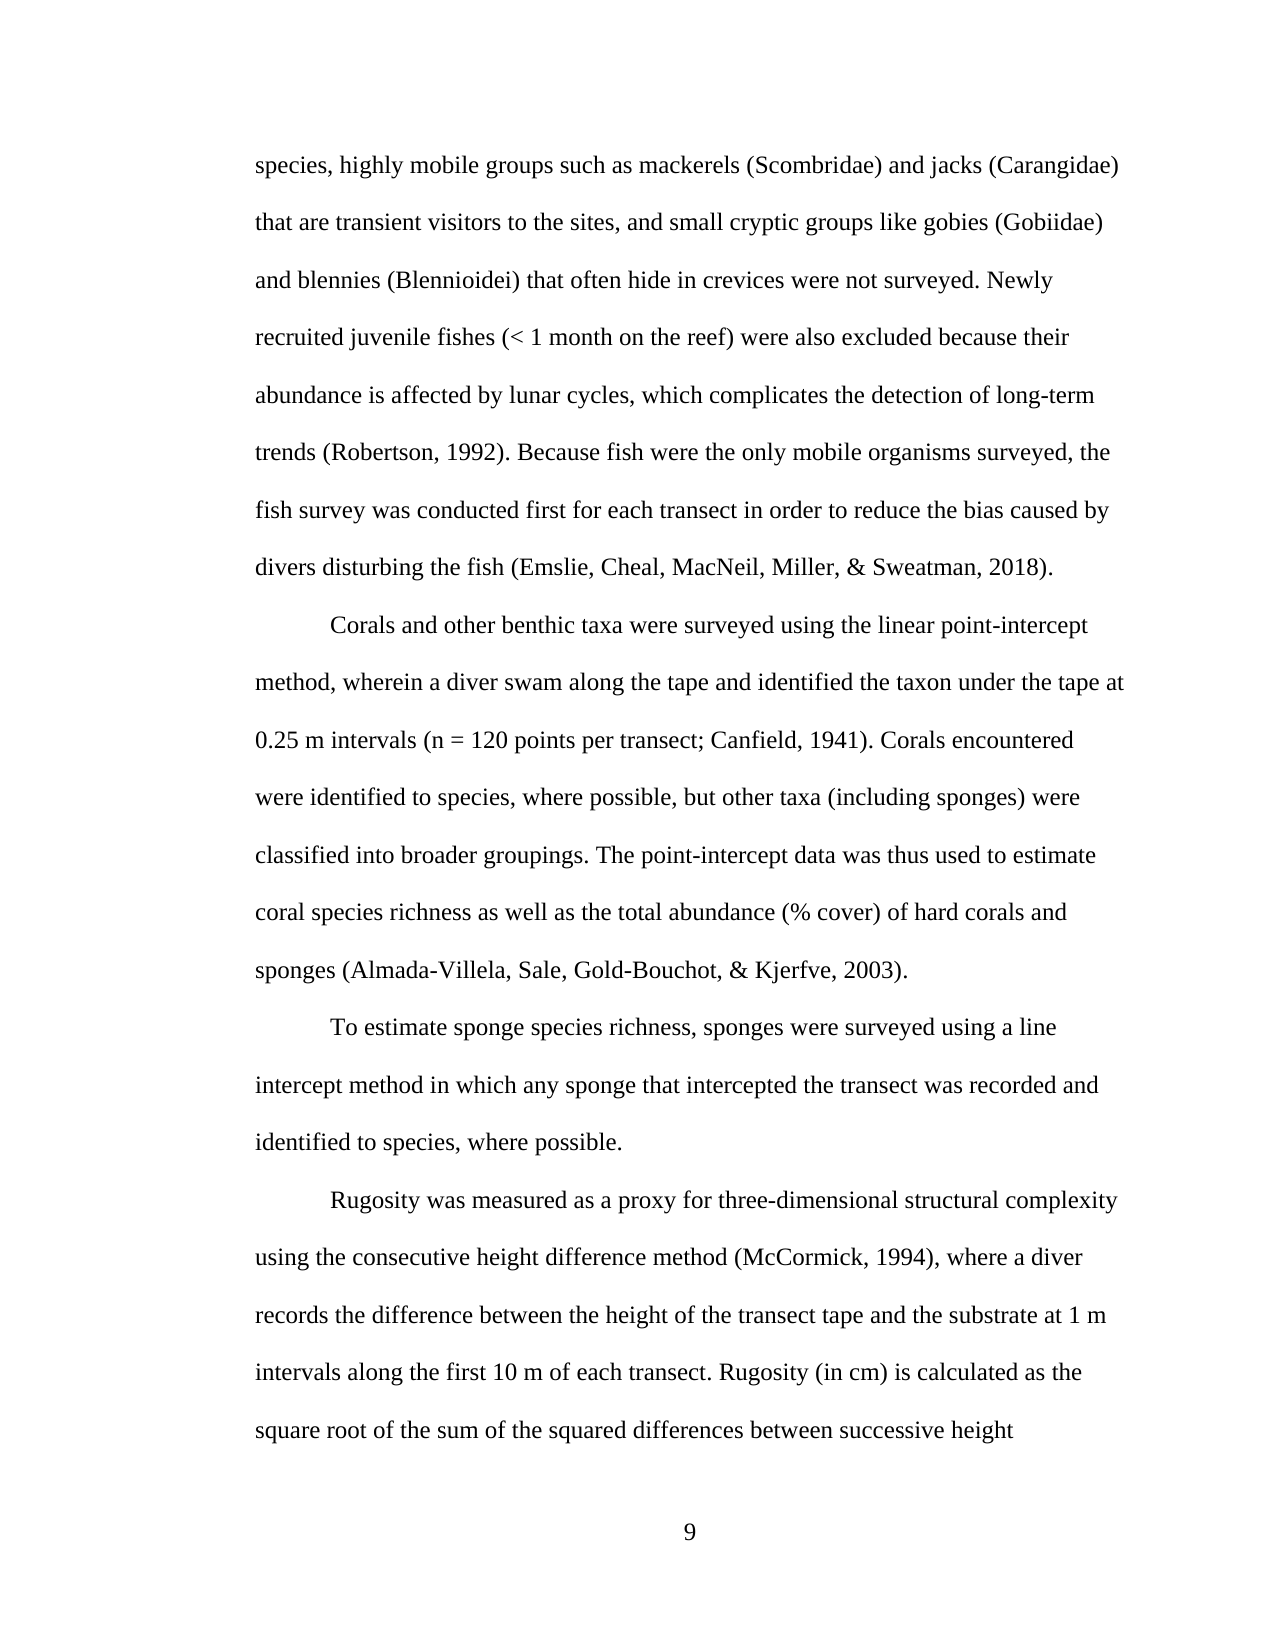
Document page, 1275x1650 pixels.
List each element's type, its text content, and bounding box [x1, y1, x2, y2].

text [255, 1185, 1125, 1444]
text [255, 150, 1125, 581]
text Corals and other benthic taxa were surveyed using the linear point-intercept method, wherein a diver swam along the tape and identified the taxon under the tape at 0.25 m intervals (n = 120 points per transect; Canfield, 1941). Corals encountered were identified to species, where possible, but other taxa (including sponges) were classified into broader groupings. The point-intercept data was thus used to estimate coral species richness as well as the total abundance (% cover) of hard corals and sponges (Almada-Villela, Sale, Gold-Bouchot, & Kjerfve, 2003). [255, 610, 1125, 984]
text To estimate sponge species richness, sponges were surveyed using a line intercept method in which any sponge that intercepted the transect was recorded and identified to species, where possible. [255, 1012, 1125, 1156]
